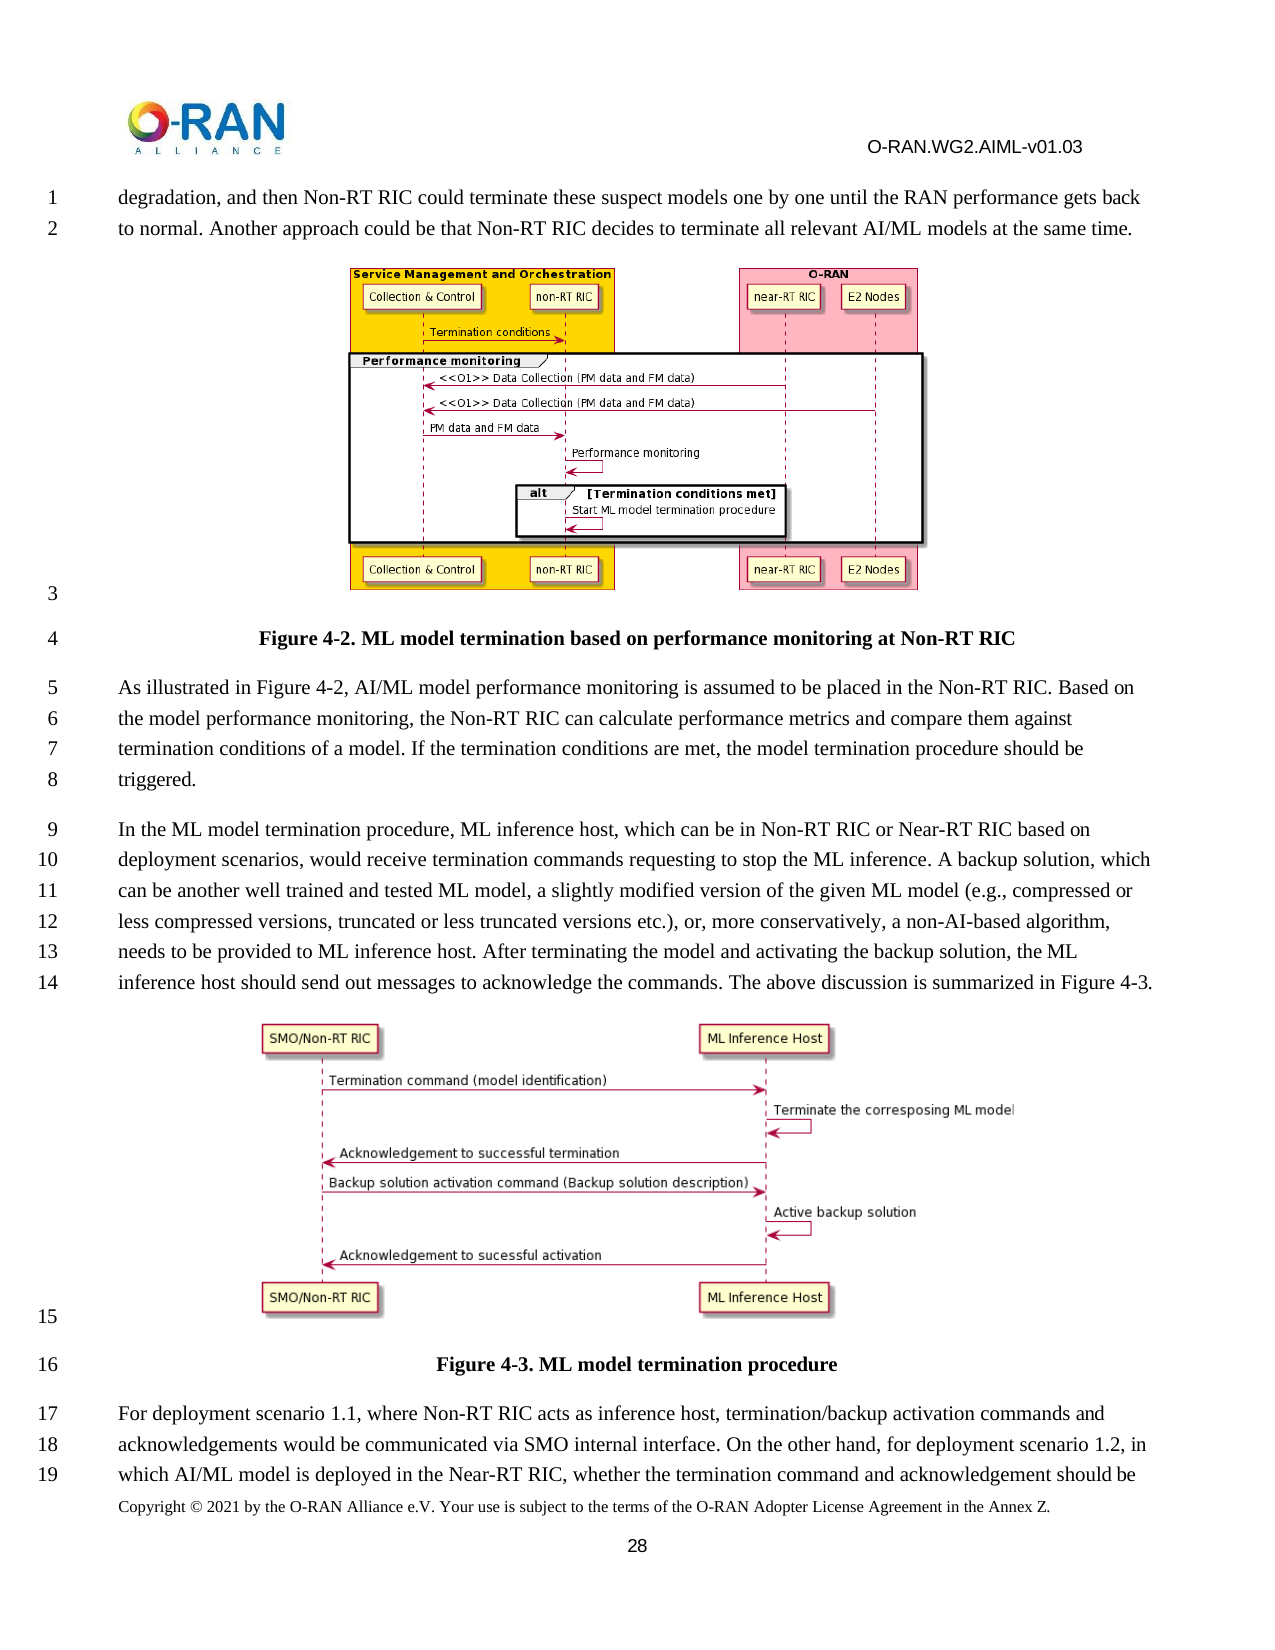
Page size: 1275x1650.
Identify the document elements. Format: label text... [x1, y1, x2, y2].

list less compressed versions, truncated or less truncated versions etc.), or, more conservatively, a non-AI-based algorithm, [37, 909, 1196, 933]
list termination conditions of a model. If the termination conditions are met, the model termination procedure should be [47, 736, 1196, 760]
list the model performance monitoring, the Non-RT RIC can calculate performance metrics and compare them against [47, 706, 1196, 730]
list which AI/ML model is deployed in the Near-RT RIC, whether the termination command and acknowledgement should be [37, 1462, 1196, 1486]
text 15 [37, 1304, 1196, 1328]
list inference host should send out messages to acknowledge the commands. The above discussion is summarized in Figure 4-3. [37, 970, 1196, 994]
list deployment scenarios, would receive termination commands requesting to stop the ML inference. A backup solution, which [37, 847, 1196, 871]
picture [348, 268, 928, 590]
list acknowledgements would be communicated via SMO internal interface. On the other hand, for deployment scenario 1.2, in [37, 1431, 1196, 1456]
text 3 [47, 580, 1196, 604]
subtitle Figure 4-2. ML model termination based on performance monitoring at Non-RT RIC [47, 626, 1196, 650]
list to normal. Another approach could be that Non-RT RIC decides to terminate all relevant AI/ML models at the same time. [47, 216, 1196, 239]
list In the ML model termination procedure, ML inference host, which can be in Non-RT RIC or Near-RT RIC based on [47, 816, 1196, 841]
list For deployment scenario 1.1, where Non-RT RIC acts as inference host, termination/backup activation commands and [37, 1401, 1196, 1425]
picture [261, 1023, 1014, 1319]
list needs to be provided to ML inference host. After terminating the model and activating the backup solution, the ML [37, 939, 1196, 963]
list triggered. [47, 767, 1196, 791]
list degradation, and then Non-RT RIC could terminate these suspect models one by one until the RAN performance gets back [47, 185, 1196, 209]
picture [119, 99, 293, 160]
list As illustrated in Figure 4-2, AI/ML model performance monitoring is assumed to be placed in the Non-RT RIC. Based on [47, 675, 1196, 699]
subtitle Figure 4-3. ML model termination procedure [37, 1352, 1196, 1376]
list can be another well trained and tested ML model, a slightly modified version of the given ML model (e.g., compressed or [37, 878, 1196, 902]
